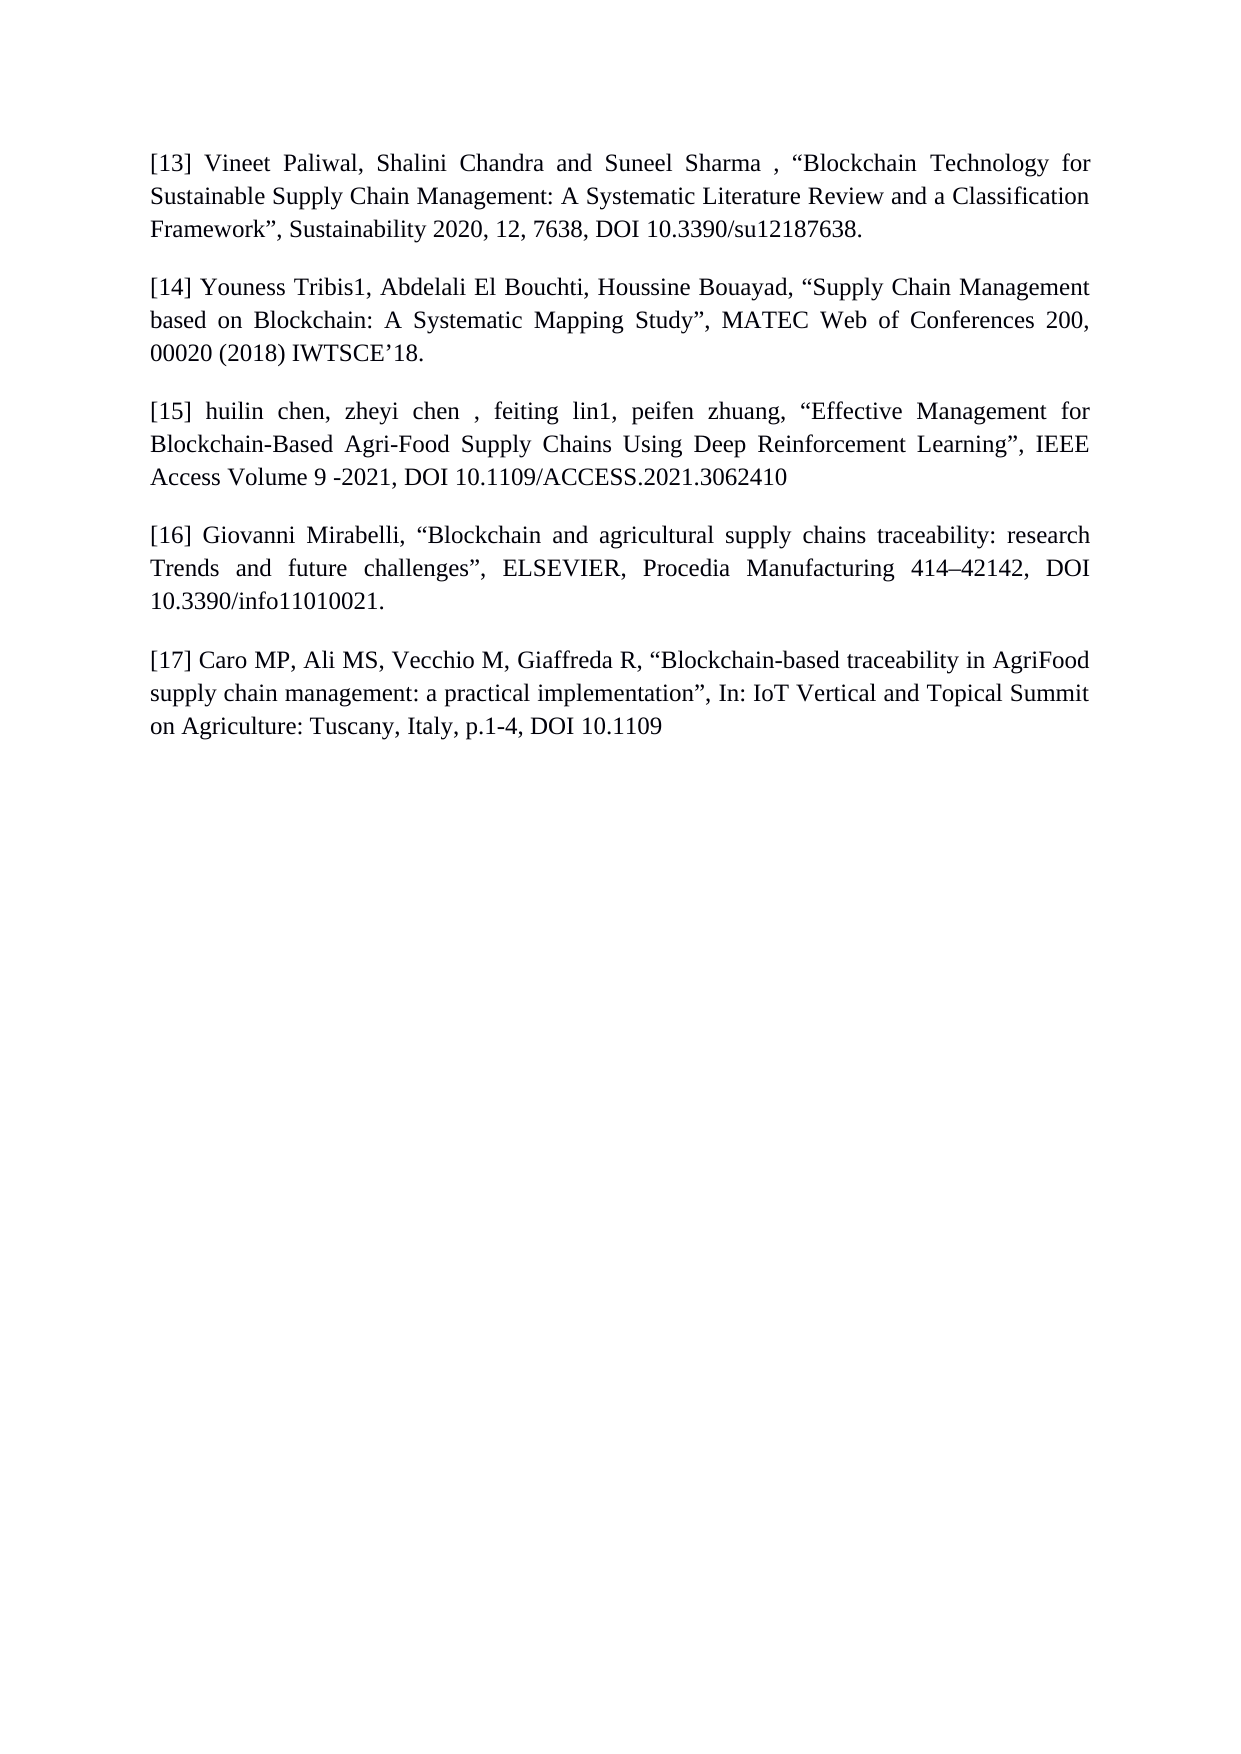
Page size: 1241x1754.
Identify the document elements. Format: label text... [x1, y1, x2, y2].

list Giovanni Mirabelli, “Blockchain and agricultural supply chains traceability: research Trends and future challenges”, ELSEVIER, Procedia Manufacturing 414–42142, DOI 10.3390/info11010021. [150, 520, 1091, 615]
list Vineet Paliwal, Shalini Chandra and Suneel Sharma , “Blockchain Technology for Sustainable Supply Chain Management: A Systematic Literature Review and a Classification Framework”, Sustainability 2020, 12, 7638, DOI 10.3390/su12187638. [150, 148, 1091, 243]
list huilin chen, zheyi chen , feiting lin1, peifen zhuang, “Effective Management for Blockchain-Based Agri-Food Supply Chains Using Deep Reinforcement Learning”, IEEE Access Volume 9 -2021, DOI 10.1109/ACCESS.2021.3062410 [150, 396, 1090, 491]
list Caro MP, Ali MS, Vecchio M, Giaffreda R, “Blockchain-based traceability in AgriFood supply chain management: a practical implementation”, In: IoT Vertical and Topical Summit on Agriculture: Tuscany, Italy, p.1-4, DOI 10.1109 [150, 645, 1090, 739]
list Youness Tribis1, Abdelali El Bouchti, Houssine Bouayad, “Supply Chain Management based on Blockchain: A Systematic Mapping Study”, MATEC Web of Conferences 200, 00020 (2018) IWTSCE’18. [150, 272, 1090, 367]
